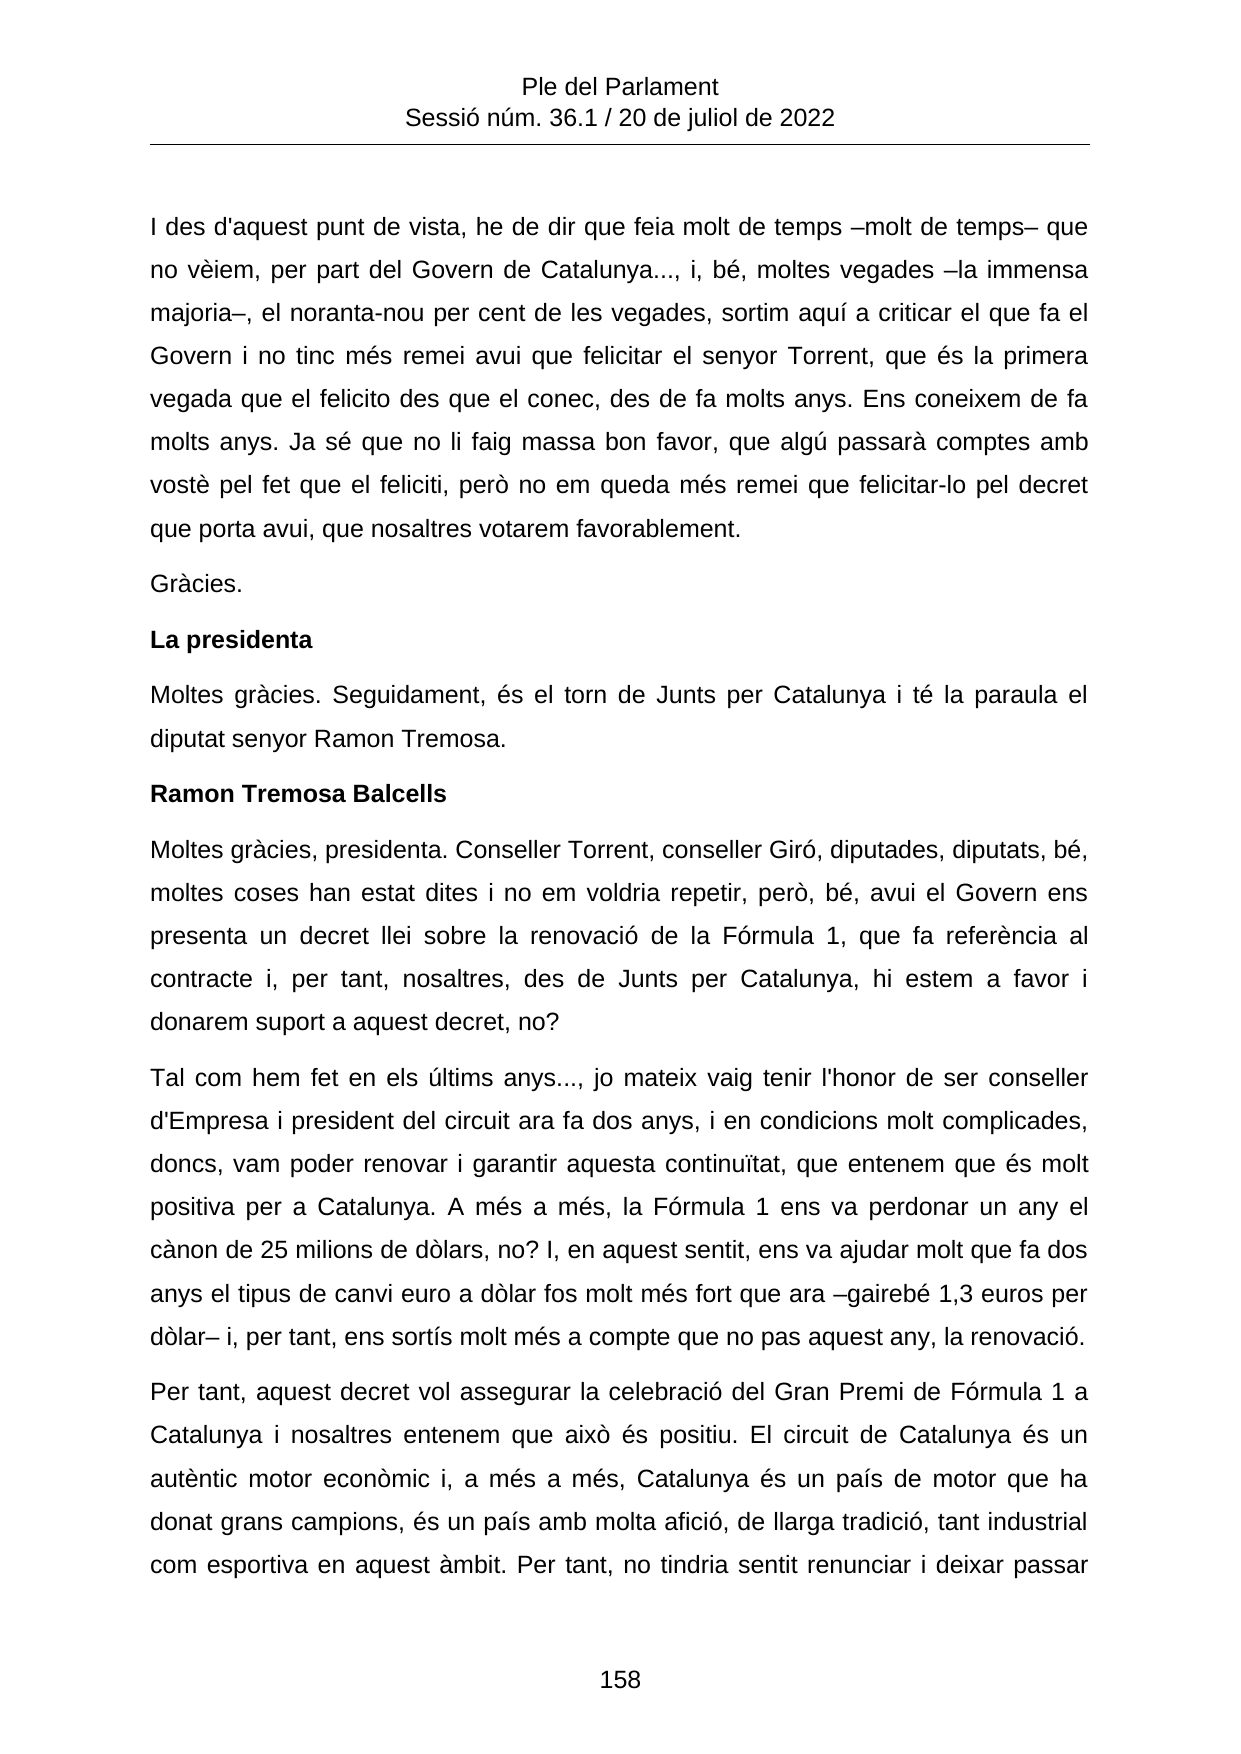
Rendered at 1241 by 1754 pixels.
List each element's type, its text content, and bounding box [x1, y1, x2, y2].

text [150, 1377, 1090, 1579]
text Moltes gràcies, presidenta. Conseller Torrent, conseller Giró, diputades, diputats, bé, moltes coses han estat dites i no em voldria repetir, però, bé, avui el Govern ens presenta un decret llei sobre la renovació de la Fórmula 1, que fa referència al contracte i, per tant, nosaltres, des de Junts per Catalunya, hi estem a favor i donarem suport a aquest decret, no? [150, 835, 1090, 1036]
text Tal com hem fet en els últims anys..., jo mateix vaig tenir l'honor de ser conseller d'Empresa i president del circuit ara fa dos anys, i en condicions molt complicades, doncs, vam poder renovar i garantir aquesta continuïtat, que entenem que és molt positiva per a Catalunya. A més a més, la Fórmula 1 ens va perdonar un any el cànon de 25 milions de dòlars, no? I, en aquest sentit, ens va ajudar molt que fa dos anys el tipus de canvi euro a dòlar fos molt més fort que ara –gairebé 1,3 euros per dòlar– i, per tant, ens sortís molt més a compte que no pas aquest any, la renovació. [150, 1063, 1090, 1351]
text I des d'aquest punt de vista, he de dir que feia molt de temps –molt de temps– que no vèiem, per part del Govern de Catalunya..., i, bé, moltes vegades –la immensa majoria–, el noranta-nou per cent de les vegades, sortim aquí a criticar el que fa el Govern i no tinc més remei avui que felicitar el senyor Torrent, que és la primera vegada que el felicito des que el conec, des de fa molts anys. Ens coneixem de fa molts anys. Ja sé que no li faig massa bon favor, que algú passarà comptes amb vostè pel fet que el feliciti, però no em queda més remei que felicitar-lo pel decret que porta avui, que nosaltres votarem favorablement. [150, 212, 1090, 542]
text Ramon Tremosa Balcells [150, 779, 1090, 808]
text Gràcies. [150, 569, 1090, 598]
text Moltes gràcies. Seguidament, és el torn de Junts per Catalunya i té la paraula el diputat senyor Ramon Tremosa. [150, 681, 1090, 752]
text La presidenta [150, 625, 1090, 654]
